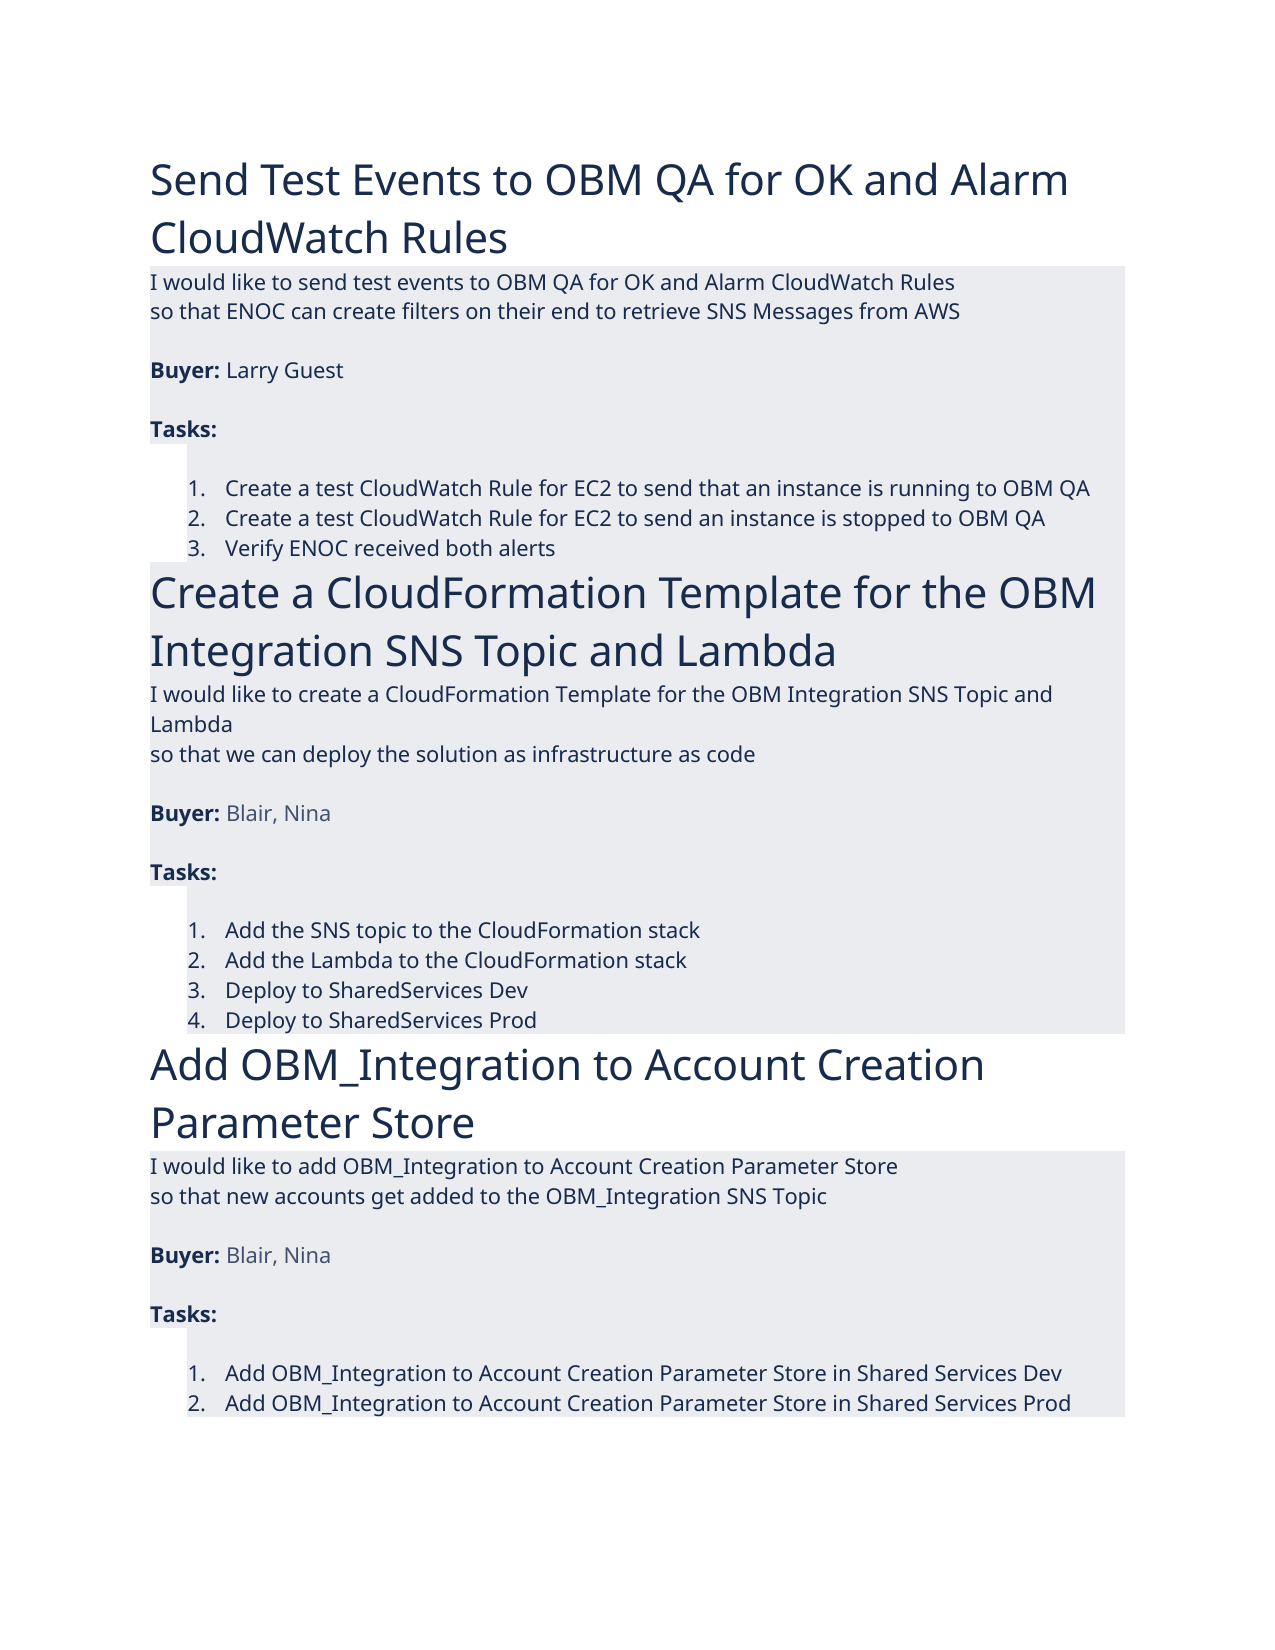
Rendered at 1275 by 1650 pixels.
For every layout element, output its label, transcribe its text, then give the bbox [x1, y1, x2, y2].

list Verify ENOC received both alerts [187, 533, 1125, 562]
list Add the Lambda to the CloudFormation stack [187, 945, 1125, 975]
text Tasks: [150, 1299, 1125, 1328]
text Tasks: [150, 856, 1125, 886]
subtitle Create a CloudFormation Template for the OBM Integration SNS Topic and Lambda [150, 562, 1125, 679]
text Buyer: Larry Guest [150, 355, 1125, 385]
subtitle Add OBM_Integration to Account Creation Parameter Store [150, 1034, 1125, 1151]
list Create a test CloudWatch Rule for EC2 to send an instance is stopped to OBM QA [187, 503, 1125, 533]
list Deploy to SharedServices Dev [187, 975, 1125, 1005]
list Add the SNS topic to the CloudFormation stack [187, 915, 1125, 945]
list Create a test CloudWatch Rule for EC2 to send that an instance is running to OBM QA [187, 473, 1125, 503]
text I would like to send test events to OBM QA for OK and Alarm CloudWatch Rules so that ENOC can create filters on their end to retrieve SNS Messages from AWS [150, 266, 1125, 326]
list Add OBM_Integration to Account Creation Parameter Store in Shared Services Prod [187, 1387, 1125, 1417]
list Deploy to SharedServices Prod [187, 1005, 1125, 1034]
text I would like to add OBM_Integration to Account Creation Parameter Store so that new accounts get added to the OBM_Integration SNS Topic [150, 1151, 1125, 1211]
text I would like to create a CloudFormation Template for the OBM Integration SNS Topic and Lambda so that we can deploy the solution as infrastructure as code [150, 679, 1125, 768]
subtitle Send Test Events to OBM QA for OK and Alarm CloudWatch Rules [150, 150, 1125, 266]
text Buyer: Blair, Nina [150, 797, 1125, 827]
text Buyer: Blair, Nina [150, 1240, 1125, 1269]
list Add OBM_Integration to Account Creation Parameter Store in Shared Services Dev [187, 1358, 1125, 1387]
text Tasks: [150, 414, 1125, 444]
